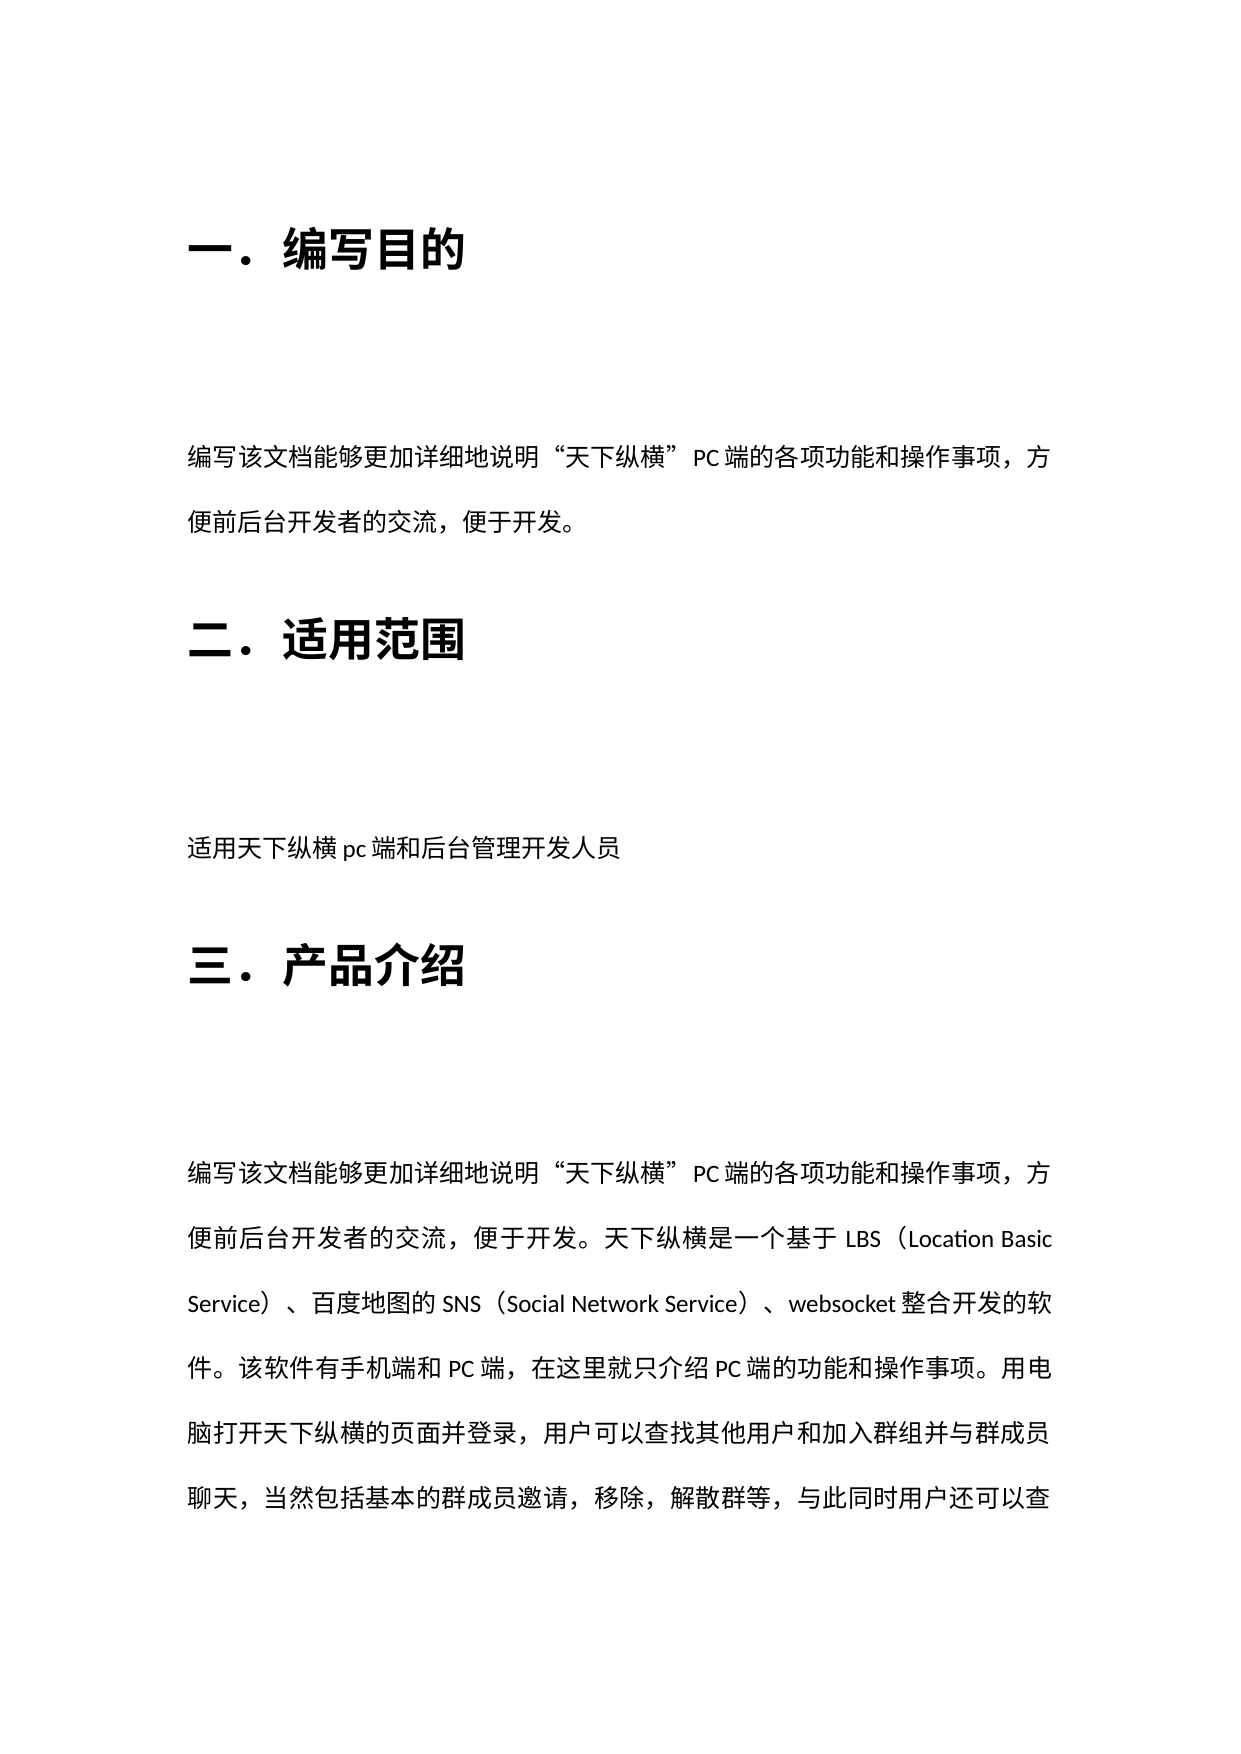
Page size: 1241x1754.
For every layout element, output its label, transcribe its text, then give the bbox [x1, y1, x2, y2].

subtitle 适用范围 [187, 588, 1053, 686]
subtitle 产品介绍 [187, 914, 1053, 1012]
text 编写该文档能够更加详细地说明“天下纵横”PC端的各项功能和操作事项，方便前后台开发者的交流，便于开发。 [187, 423, 1053, 553]
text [187, 1139, 1053, 1529]
text 适用天下纵横pc端和后台管理开发人员 [187, 814, 1053, 879]
subtitle 编写目的 [187, 197, 1053, 295]
